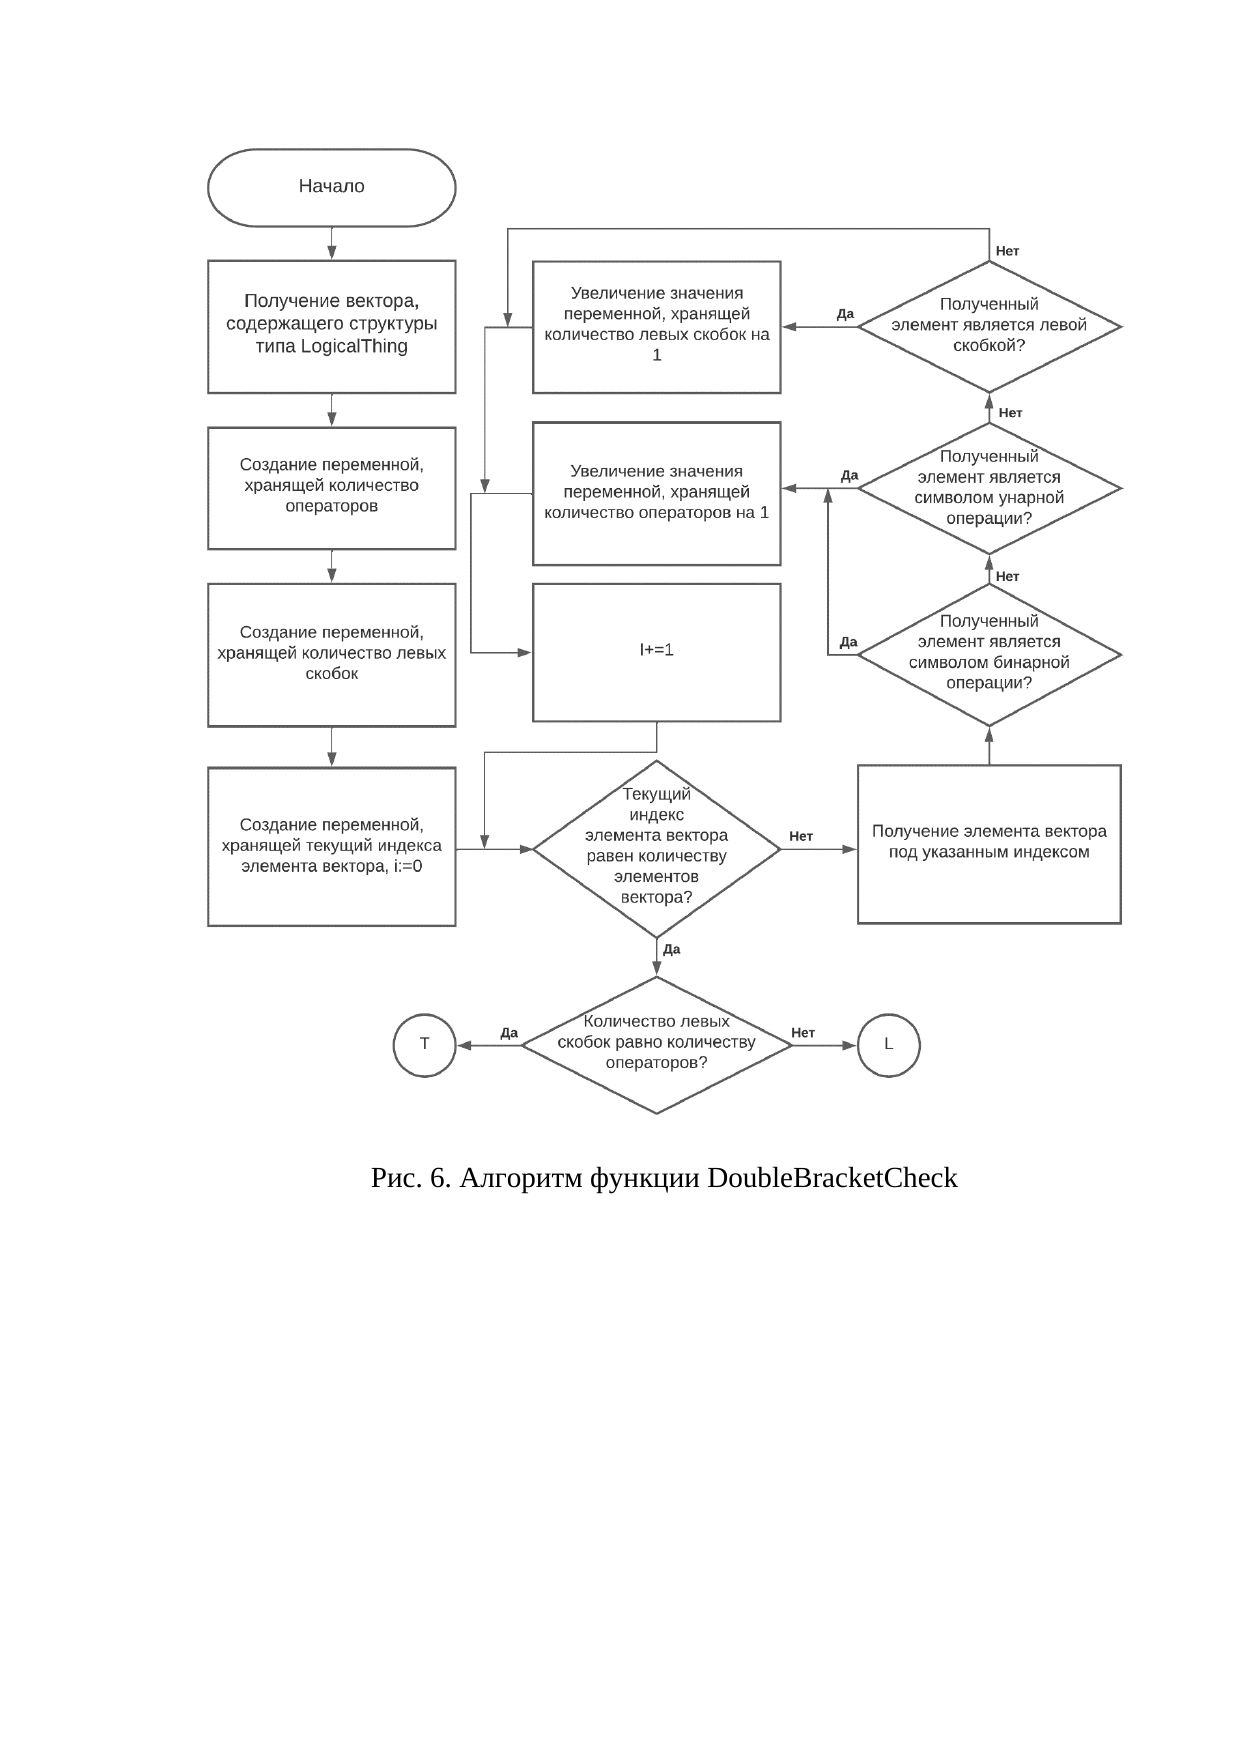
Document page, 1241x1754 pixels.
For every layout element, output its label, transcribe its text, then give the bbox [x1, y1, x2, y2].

picture [177, 118, 1152, 1145]
text Рис. 6. Алгоритм функции DoubleBracketCheck [177, 1160, 1152, 1193]
